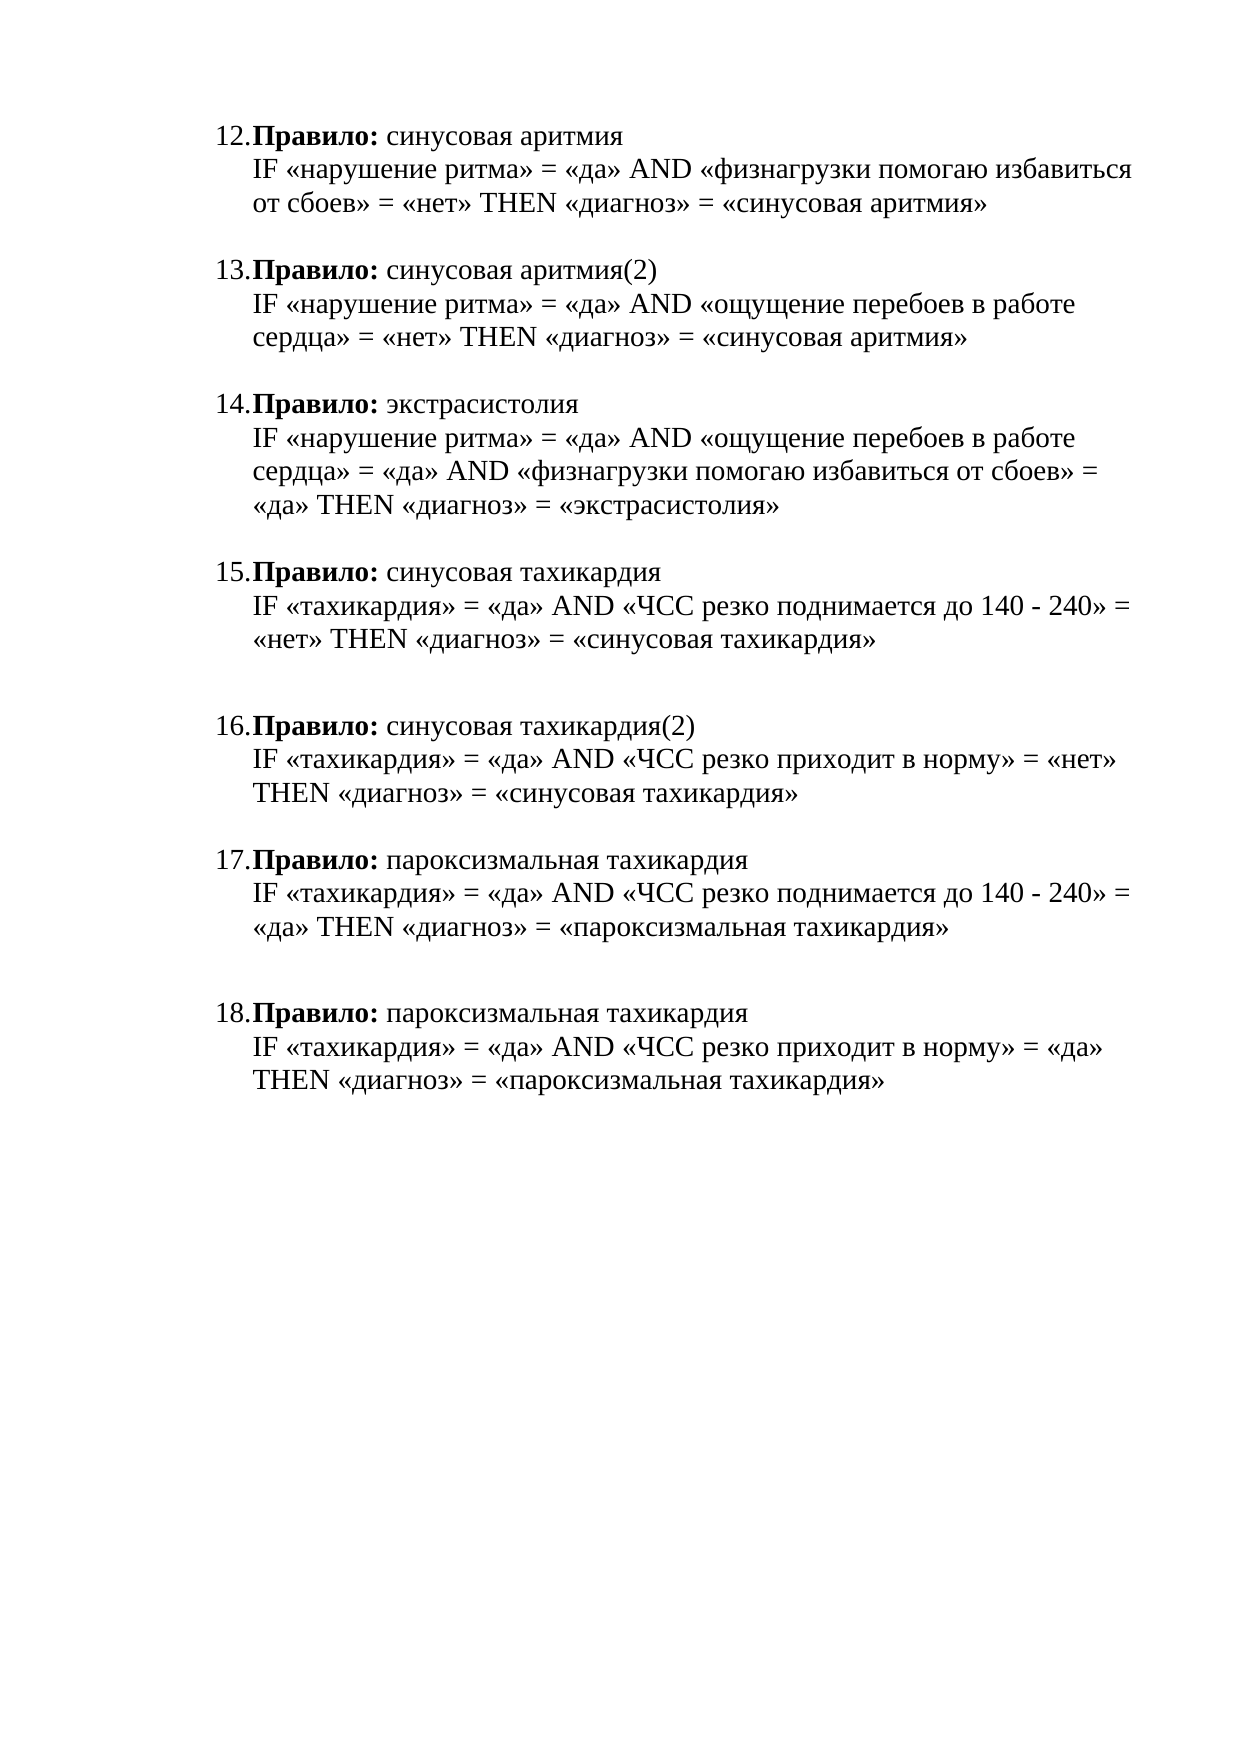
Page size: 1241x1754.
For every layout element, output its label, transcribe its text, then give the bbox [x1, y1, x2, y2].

list Правило: синусовая аритмия IF «нарушение ритма» = «да» AND «физнагрузки помогаю избавиться от сбоев» = «нет» THEN «диагноз» = «синусовая аритмия» [215, 118, 1152, 219]
list Правило: синусовая тахикардия IF «тахикардия» = «да» AND «ЧСС резко поднимается до 140 - 240» = «нет» THEN «диагноз» = «синусовая тахикардия» [215, 554, 1152, 655]
list Правило: пароксизмальная тахикардия IF «тахикардия» = «да» AND «ЧСС резко поднимается до 140 - 240» = «да» THEN «диагноз» = «пароксизмальная тахикардия» [215, 842, 1152, 942]
list Правило: экстрасистолия IF «нарушение ритма» = «да» AND «ощущение перебоев в работе сердца» = «да» AND «физнагрузки помогаю избавиться от сбоев» = «да» THEN «диагноз» = «экстрасистолия» [215, 386, 1152, 521]
list Правило: синусовая тахикардия(2) IF «тахикардия» = «да» AND «ЧСС резко приходит в норму» = «нет» THEN «диагноз» = «синусовая тахикардия» [215, 708, 1152, 808]
list Правило: синусовая аритмия(2) IF «нарушение ритма» = «да» AND «ощущение перебоев в работе сердца» = «нет» THEN «диагноз» = «синусовая аритмия» [215, 252, 1152, 353]
list Правило: пароксизмальная тахикардия IF «тахикардия» = «да» AND «ЧСС резко приходит в норму» = «да» THEN «диагноз» = «пароксизмальная тахикардия» [215, 995, 1152, 1096]
